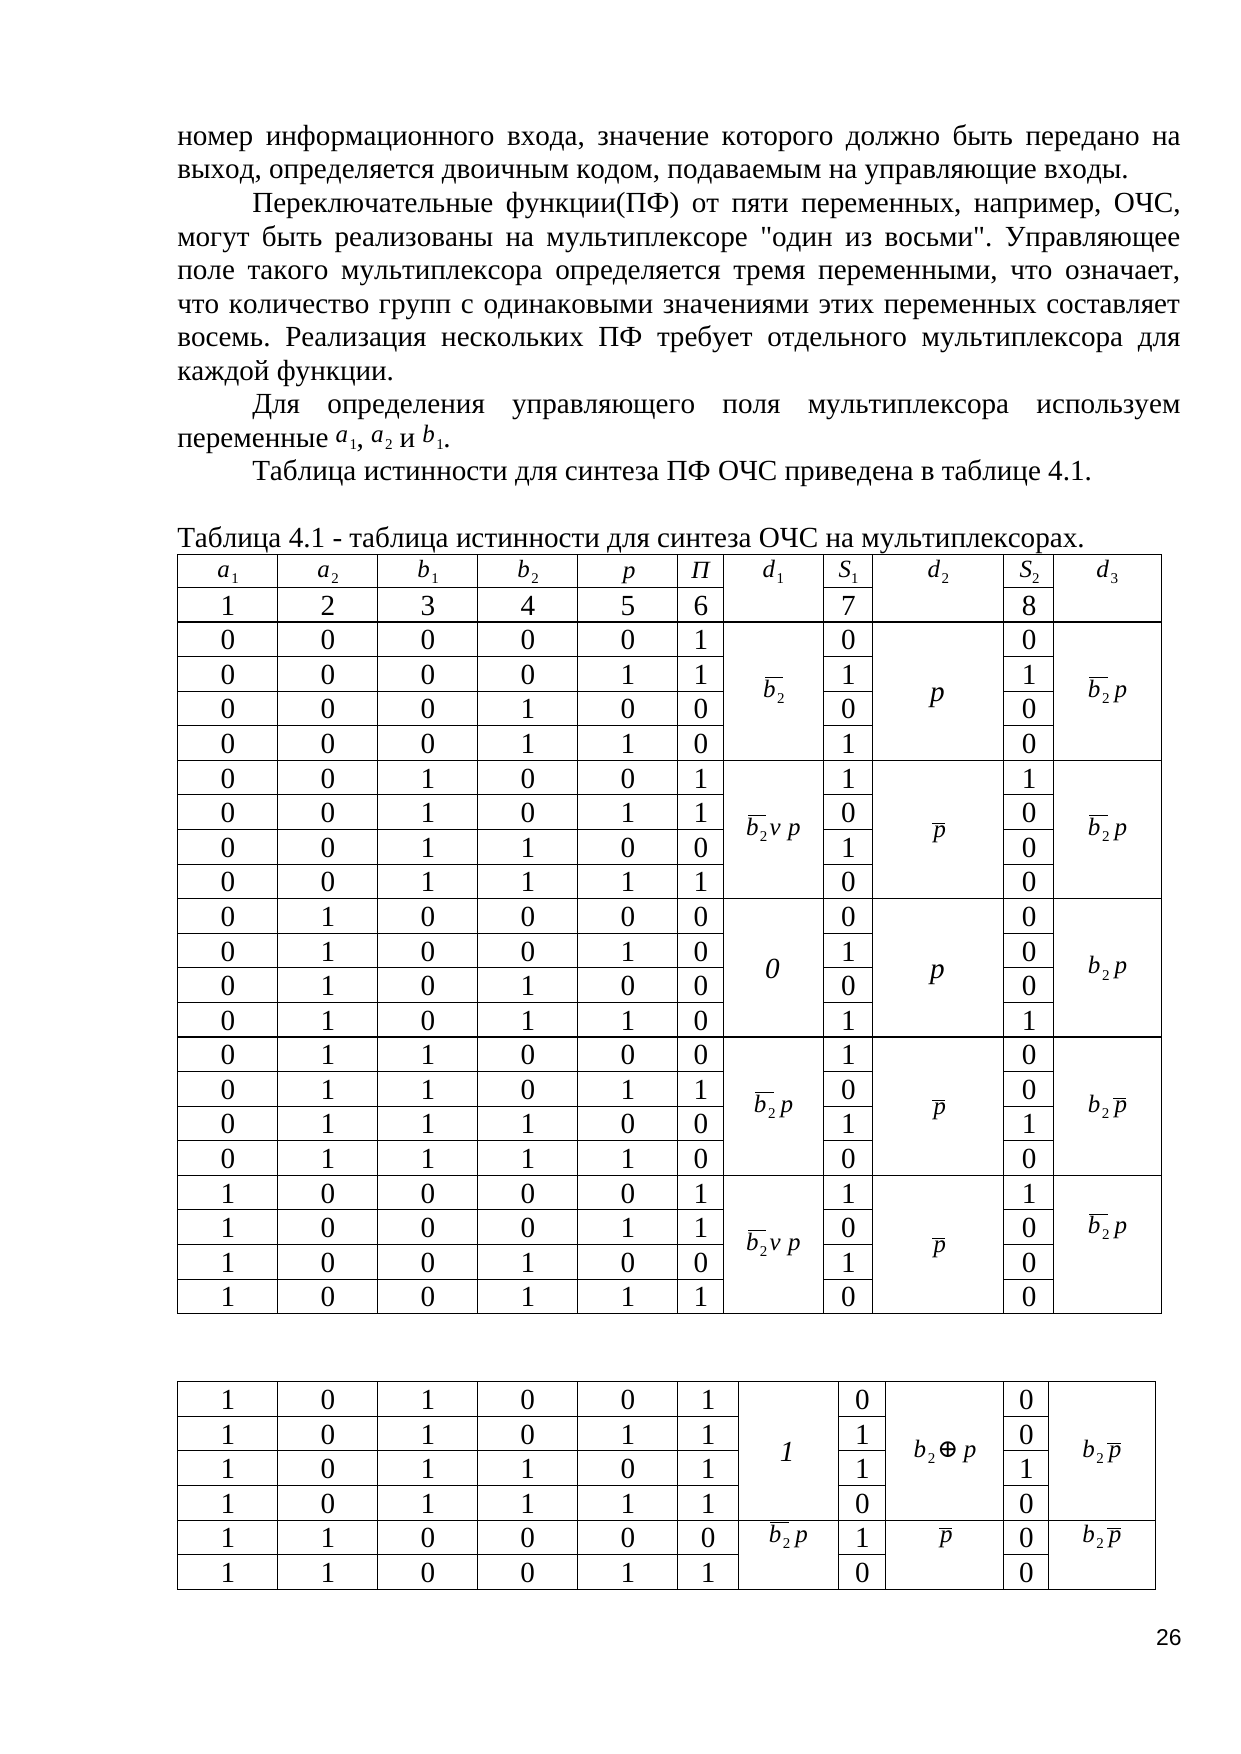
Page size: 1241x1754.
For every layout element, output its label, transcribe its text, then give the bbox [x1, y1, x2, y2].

table_cell 1 [578, 1003, 677, 1036]
text Переключательные функции(ПФ) от пяти переменных, например, ОЧС, могут быть реализованы на мультиплексоре "один из восьми". Управляющее поле такого мультиплексора определяется тремя переменными, что означает, что количество групп с одинаковыми значениями этих переменных составляет восемь. Реализация нескольких ПФ требует отдельного мультиплексора для каждой функции. [177, 185, 1181, 386]
table_cell 1 [378, 1451, 477, 1485]
table_cell 0 [378, 623, 477, 656]
table_cell 1 [278, 899, 377, 933]
table_cell 2 [278, 588, 377, 621]
table_cell 0 [278, 830, 377, 863]
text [177, 118, 1181, 185]
table_cell 0 [578, 1038, 677, 1071]
table_cell 0 [678, 1521, 738, 1554]
table_cell 1 [378, 830, 477, 863]
table_cell 1 [178, 1176, 277, 1209]
table_cell 1 [378, 1072, 477, 1106]
table_cell 0 [178, 1003, 277, 1036]
table_cell 0 [678, 899, 723, 933]
table_cell 0 [578, 761, 677, 794]
table_cell [886, 1521, 1003, 1589]
table_cell 0 [178, 1038, 277, 1071]
table_cell 1 [839, 1521, 885, 1554]
table_cell 1 [1004, 761, 1053, 794]
table_cell [1054, 1038, 1161, 1175]
table_cell [1054, 899, 1161, 1036]
table_cell 0 [1004, 1280, 1053, 1313]
table_cell 0 [478, 657, 577, 691]
table_cell 0 [378, 1176, 477, 1209]
table_header 1 [378, 1382, 477, 1416]
table_cell [1054, 1176, 1161, 1313]
table_cell 0 [478, 795, 577, 829]
table_header [1004, 555, 1053, 587]
table_cell 0 [578, 899, 677, 933]
table_cell 1 [678, 1555, 738, 1589]
table_cell 1 [678, 1417, 738, 1450]
table_cell 0 [178, 692, 277, 725]
table_cell 1 [478, 1280, 577, 1313]
table_cell 1 [478, 1245, 577, 1278]
table_cell 0 [1004, 865, 1053, 898]
table_cell 0 [278, 1280, 377, 1313]
table_cell 0 [178, 657, 277, 691]
table_cell 0 [378, 1280, 477, 1313]
table_cell 1 [178, 1417, 277, 1450]
table_cell 0 [578, 1451, 677, 1485]
table_cell [873, 1176, 1003, 1313]
table_header 1 [739, 1382, 838, 1519]
table_cell 0 [178, 899, 277, 933]
table_cell 1 [178, 1486, 277, 1519]
table_cell 0 [678, 934, 723, 967]
table_header 1 [678, 1382, 738, 1416]
table_cell 0 [178, 795, 277, 829]
table_cell 0 [678, 968, 723, 1002]
table_cell 0 [678, 1038, 723, 1071]
table_cell [1054, 623, 1161, 760]
table_cell 0 [278, 1486, 377, 1519]
table_cell 0 [378, 1210, 477, 1244]
table_cell p [873, 623, 1003, 760]
table_cell 0 [678, 1003, 723, 1036]
table_cell 0 [278, 1451, 377, 1485]
table_cell 0 [278, 692, 377, 725]
table_cell 1 [578, 1555, 677, 1589]
table_cell 0 [824, 899, 872, 933]
table_cell 1 [578, 1486, 677, 1519]
table_cell [724, 761, 823, 898]
table_header [278, 555, 377, 587]
table_cell 1 [278, 968, 377, 1002]
table_cell 0 [839, 1486, 885, 1519]
table_cell 1 [278, 1038, 377, 1071]
table_header [886, 1382, 1003, 1519]
table_cell 0 [478, 1038, 577, 1071]
table_cell 0 [178, 726, 277, 760]
table_cell 1 [1004, 1451, 1048, 1485]
table_cell 8 [1004, 588, 1053, 621]
table_cell 1 [824, 1038, 872, 1071]
table_cell 1 [478, 1107, 577, 1140]
table_cell 1 [178, 1555, 277, 1589]
table_cell 0 [1004, 726, 1053, 760]
table_cell 0 [378, 1521, 477, 1554]
table_cell 0 [824, 1210, 872, 1244]
table_cell 1 [1004, 1107, 1053, 1140]
table_cell 1 [824, 761, 872, 794]
table_cell 1 [278, 1141, 377, 1175]
table_cell 1 [478, 830, 577, 863]
table_cell 1 [1004, 1176, 1053, 1209]
table_cell 1 [478, 865, 577, 898]
table_cell 0 [578, 623, 677, 656]
table_cell 1 [478, 1003, 577, 1036]
table_cell 0 [824, 623, 872, 656]
table_cell 1 [178, 1280, 277, 1313]
table_cell 0 [578, 1521, 677, 1554]
table_cell 0 [278, 1245, 377, 1278]
table_cell 1 [378, 795, 477, 829]
table_cell 0 [278, 726, 377, 760]
table_header 0 [1004, 1382, 1048, 1416]
table_cell 1 [578, 657, 677, 691]
table_cell 1 [824, 1245, 872, 1278]
table_header 1 [178, 1382, 277, 1416]
table_cell 1 [578, 1280, 677, 1313]
table_cell 1 [378, 1486, 477, 1519]
table_cell [873, 761, 1003, 898]
table_cell 0 [278, 657, 377, 691]
table_cell 1 [378, 1107, 477, 1140]
table_header [578, 555, 677, 587]
table_cell 0 [824, 795, 872, 829]
table_cell 0 [578, 1245, 677, 1278]
table_cell 1 [678, 795, 723, 829]
table_cell 1 [678, 623, 723, 656]
table_cell 6 [678, 588, 723, 621]
table_cell [1054, 761, 1161, 898]
table_cell 0 [678, 726, 723, 760]
table_cell 0 [1004, 1210, 1053, 1244]
table_cell 0 [678, 1141, 723, 1175]
table_cell 0 [724, 899, 823, 1036]
table_cell 1 [478, 968, 577, 1002]
table_cell 1 [839, 1451, 885, 1485]
table_cell 0 [824, 1072, 872, 1106]
table_cell 0 [578, 968, 677, 1002]
table_header 0 [578, 1382, 677, 1416]
table_cell 0 [1004, 1072, 1053, 1106]
table_cell 0 [278, 865, 377, 898]
table_cell 0 [478, 1072, 577, 1106]
table_cell 1 [178, 1245, 277, 1278]
table_cell 1 [278, 1107, 377, 1140]
table_cell 0 [478, 1176, 577, 1209]
table_header [378, 555, 477, 587]
table_cell 5 [578, 588, 677, 621]
table_cell 0 [278, 761, 377, 794]
table_cell 1 [378, 1141, 477, 1175]
table_cell 1 [824, 934, 872, 967]
table_header 0 [839, 1382, 885, 1416]
text Таблица 4.1 - таблица истинности для синтеза ОЧС на мультиплексорах. [177, 521, 1181, 554]
table_cell 0 [178, 1072, 277, 1106]
table_cell 0 [1004, 830, 1053, 863]
table_cell 1 [578, 865, 677, 898]
table_cell 0 [824, 865, 872, 898]
table_cell 0 [178, 761, 277, 794]
table_cell 0 [824, 1141, 872, 1175]
table_cell 0 [1004, 1245, 1053, 1278]
table_cell 4 [478, 588, 577, 621]
table_cell 1 [678, 1072, 723, 1106]
table_cell 0 [378, 968, 477, 1002]
table_cell 0 [478, 934, 577, 967]
table_cell 1 [378, 761, 477, 794]
table_cell 0 [278, 795, 377, 829]
table_cell 0 [478, 623, 577, 656]
table_cell 1 [578, 795, 677, 829]
table_cell 1 [678, 865, 723, 898]
table_cell 1 [1004, 657, 1053, 691]
table_cell [724, 1038, 823, 1175]
table_cell 0 [378, 1003, 477, 1036]
table_cell 0 [178, 968, 277, 1002]
table_header [873, 555, 1003, 621]
table_cell 0 [478, 1210, 577, 1244]
table_cell 0 [824, 692, 872, 725]
table_cell 0 [1004, 934, 1053, 967]
table_cell [724, 623, 823, 760]
table_cell 1 [824, 1176, 872, 1209]
table_cell 0 [478, 899, 577, 933]
text Для определения управляющего поля мультиплексора используем переменные , и . [177, 386, 1181, 453]
table_cell 7 [824, 588, 872, 621]
table_cell 1 [678, 761, 723, 794]
table_cell 0 [1004, 1141, 1053, 1175]
table_cell 0 [378, 1245, 477, 1278]
table_cell 1 [678, 1280, 723, 1313]
table_cell 1 [578, 1417, 677, 1450]
table_cell 1 [1004, 1003, 1053, 1036]
table_cell 1 [278, 1555, 377, 1589]
table_header [1054, 555, 1161, 621]
table_cell 1 [278, 1003, 377, 1036]
table_cell 0 [378, 692, 477, 725]
table_cell 1 [824, 726, 872, 760]
table_cell 0 [578, 692, 677, 725]
table_cell 0 [478, 1555, 577, 1589]
table_cell 1 [578, 934, 677, 967]
table_cell 0 [378, 934, 477, 967]
table_cell [724, 1176, 823, 1313]
table_cell 0 [378, 657, 477, 691]
table_cell 0 [178, 623, 277, 656]
table_header [1049, 1382, 1155, 1519]
table_cell 0 [278, 1176, 377, 1209]
table_cell 0 [278, 1417, 377, 1450]
table_cell 1 [378, 1417, 477, 1450]
table_header [724, 555, 823, 621]
table_cell p [873, 899, 1003, 1036]
table_header 0 [278, 1382, 377, 1416]
table_cell 0 [1004, 1486, 1048, 1519]
table_cell 0 [678, 692, 723, 725]
table_cell 1 [824, 1003, 872, 1036]
table_cell 0 [678, 1107, 723, 1140]
table_header [178, 555, 277, 587]
table_cell 1 [578, 726, 677, 760]
table_cell 0 [478, 761, 577, 794]
table_cell 1 [178, 1210, 277, 1244]
table_cell 0 [839, 1555, 885, 1589]
table_cell 0 [1004, 1038, 1053, 1071]
table_cell [873, 1038, 1003, 1175]
table_cell 1 [278, 1521, 377, 1554]
table_cell 1 [478, 726, 577, 760]
table_cell 0 [1004, 692, 1053, 725]
table_cell 0 [1004, 1417, 1048, 1450]
table_cell 1 [678, 1210, 723, 1244]
table_cell 0 [278, 623, 377, 656]
table_cell 0 [278, 1210, 377, 1244]
table_cell 0 [478, 1417, 577, 1450]
table_cell 0 [1004, 1521, 1048, 1554]
table_cell 0 [1004, 968, 1053, 1002]
table_cell 0 [1004, 623, 1053, 656]
table_cell 1 [824, 830, 872, 863]
table_cell 0 [824, 1280, 872, 1313]
table_cell 1 [578, 1141, 677, 1175]
table_cell 1 [824, 657, 872, 691]
table_cell 0 [824, 968, 872, 1002]
table_cell 0 [478, 1521, 577, 1554]
table_cell 0 [178, 1107, 277, 1140]
table_header [478, 555, 577, 587]
table_cell 1 [678, 1176, 723, 1209]
text Таблица истинности для синтеза ПФ ОЧС приведена в таблице 4.1. [177, 453, 1181, 487]
table_header [824, 555, 872, 587]
table_cell 1 [478, 1141, 577, 1175]
table_cell 1 [678, 657, 723, 691]
table_cell 1 [824, 1107, 872, 1140]
table_cell 0 [178, 865, 277, 898]
table_cell 1 [478, 1486, 577, 1519]
table_cell 0 [578, 1107, 677, 1140]
table_header 0 [478, 1382, 577, 1416]
table_cell [739, 1521, 838, 1589]
table_cell 0 [178, 1141, 277, 1175]
table_cell 1 [839, 1417, 885, 1450]
table_cell 0 [378, 899, 477, 933]
table_cell 1 [178, 588, 277, 621]
table_cell 1 [578, 1072, 677, 1106]
table_cell 1 [478, 1451, 577, 1485]
table_cell 1 [278, 1072, 377, 1106]
table_cell 1 [578, 1210, 677, 1244]
table_cell 0 [378, 1555, 477, 1589]
table_cell 0 [678, 1245, 723, 1278]
table_cell 1 [678, 1451, 738, 1485]
table_cell 0 [678, 830, 723, 863]
table_cell 0 [578, 830, 677, 863]
table_cell 1 [378, 1038, 477, 1071]
table_cell 0 [378, 726, 477, 760]
table_cell 1 [178, 1521, 277, 1554]
table_cell 1 [278, 934, 377, 967]
table_cell 0 [178, 934, 277, 967]
table_cell 1 [178, 1451, 277, 1485]
table_cell 1 [678, 1486, 738, 1519]
table_cell 1 [478, 692, 577, 725]
table_cell [1049, 1521, 1155, 1589]
table_cell 3 [378, 588, 477, 621]
table_cell 0 [1004, 899, 1053, 933]
table_cell 0 [578, 1176, 677, 1209]
table_cell 1 [378, 865, 477, 898]
table_cell 0 [1004, 1555, 1048, 1589]
table_cell 0 [1004, 795, 1053, 829]
table_cell 0 [178, 830, 277, 863]
table_header [678, 555, 723, 587]
